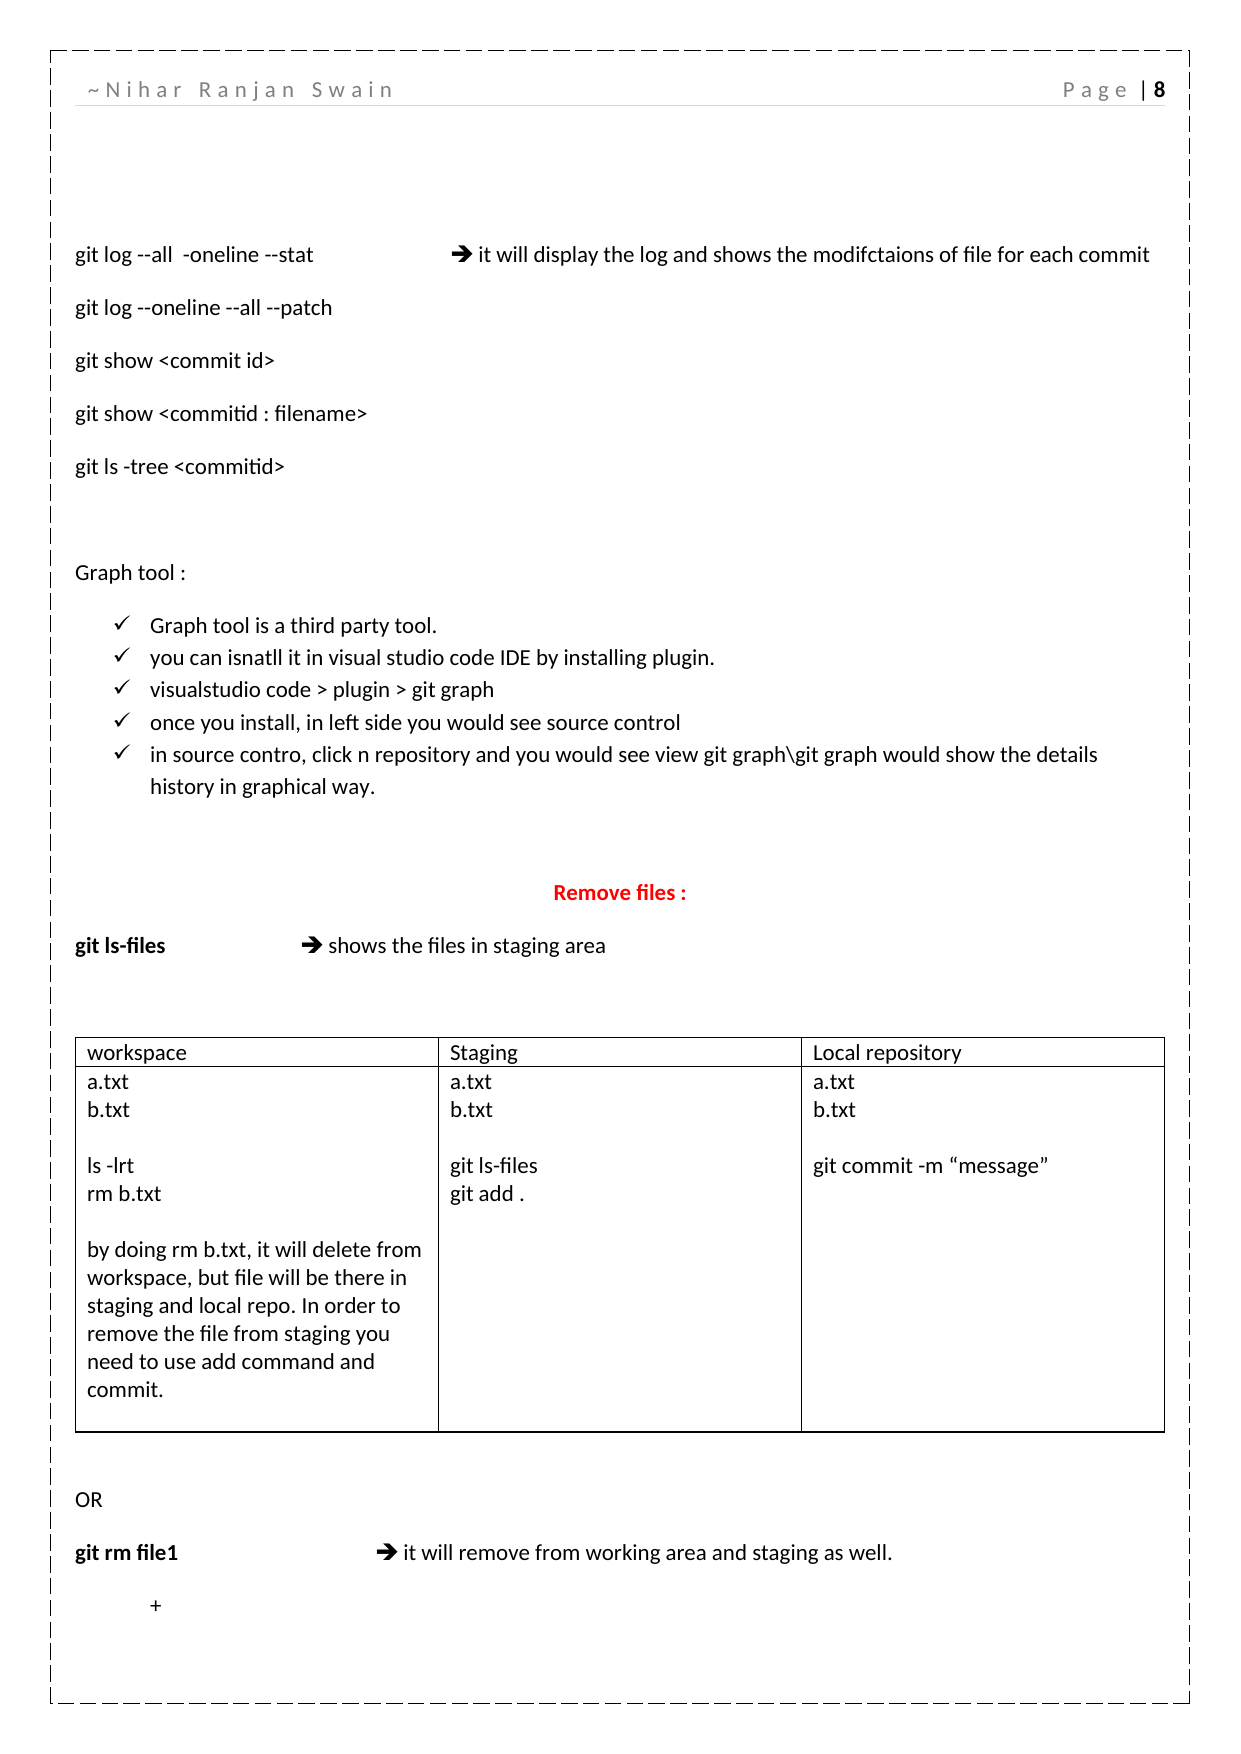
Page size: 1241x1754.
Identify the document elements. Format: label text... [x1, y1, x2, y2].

text git show <commit id> [75, 346, 1165, 374]
text Remove files : [75, 878, 1165, 906]
table_header Staging [439, 1038, 801, 1066]
list Graph tool is a third party tool. [112, 611, 1165, 639]
text git log --all -oneline --stat it will display the log and shows the modifctaions of file for each commit [75, 240, 1165, 268]
table_header workspace [76, 1038, 438, 1066]
text Graph tool : [75, 558, 1165, 586]
text OR [75, 1486, 1165, 1513]
table_header Local repository [802, 1038, 1164, 1066]
text git ls -tree <commitid> [75, 452, 1165, 480]
list in source contro, click n repository and you would see view git graph\git graph would show the details history in graphical way. [112, 740, 1165, 800]
table_cell a.txt b.txt git commit -m “message” [802, 1067, 1164, 1431]
text git log --oneline --all --patch [75, 293, 1165, 321]
text git rm file1 it will remove from working area and staging as well. [75, 1538, 1165, 1567]
list visualstudio code > plugin > git graph [112, 675, 1165, 703]
table_cell a.txt b.txt ls -lrt rm b.txt by doing rm b.txt, it will delete from workspace, but file will be there in staging and local repo. In order to remove the file from staging you need to use add command and commit. [76, 1067, 438, 1431]
text git show <commitid : filename> [75, 399, 1165, 427]
text + [75, 1592, 1165, 1619]
list once you install, in left side you would see source control [112, 708, 1165, 736]
text git ls-files shows the files in staging area [75, 931, 1165, 959]
table_cell a.txt b.txt git ls-files git add . [439, 1067, 801, 1431]
list you can isnatll it in visual studio code IDE by installing plugin. [112, 643, 1165, 671]
